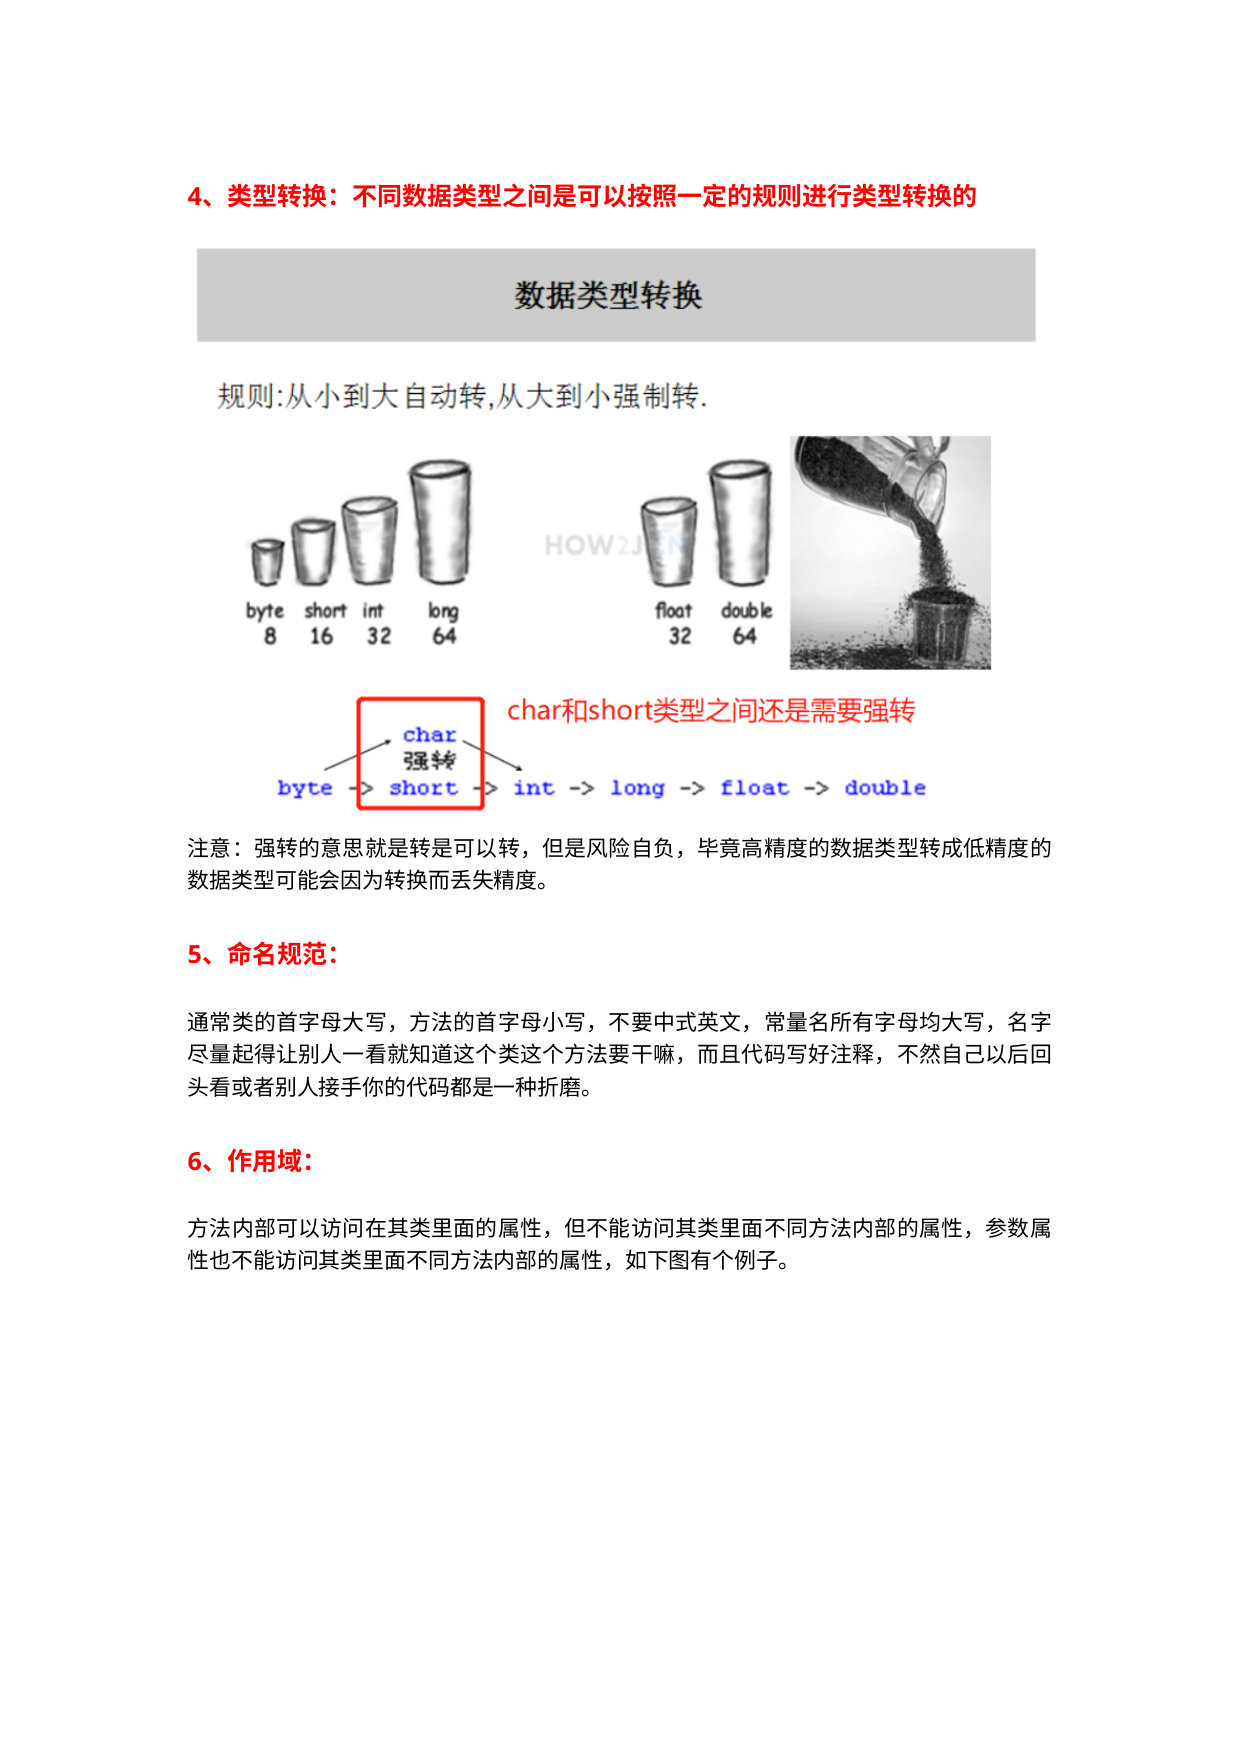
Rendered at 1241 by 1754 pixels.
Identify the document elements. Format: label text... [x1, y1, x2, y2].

subtitle 5、命名规范： [187, 921, 1053, 986]
picture [187, 245, 1053, 816]
subtitle 6、作用域： [187, 1127, 1053, 1192]
subtitle 4、类型转换：不同数据类型之间是可以按照一定的规则进行类型转换的 [187, 162, 1053, 227]
text 方法内部可以访问在其类里面的属性，但不能访问其类里面不同方法内部的属性，参数属性也不能访问其类里面不同方法内部的属性，如下图有个例子。 [187, 1210, 1053, 1275]
text 通常类的首字母大写，方法的首字母小写，不要中式英文，常量名所有字母均大写，名字尽量起得让别人一看就知道这个类这个方法要干嘛，而且代码写好注释，不然自己以后回头看或者别人接手你的代码都是一种折磨。 [187, 1004, 1053, 1102]
text 注意：强转的意思就是转是可以转，但是风险自负，毕竟高精度的数据类型转成低精度的数据类型可能会因为转换而丢失精度。 [187, 831, 1053, 896]
